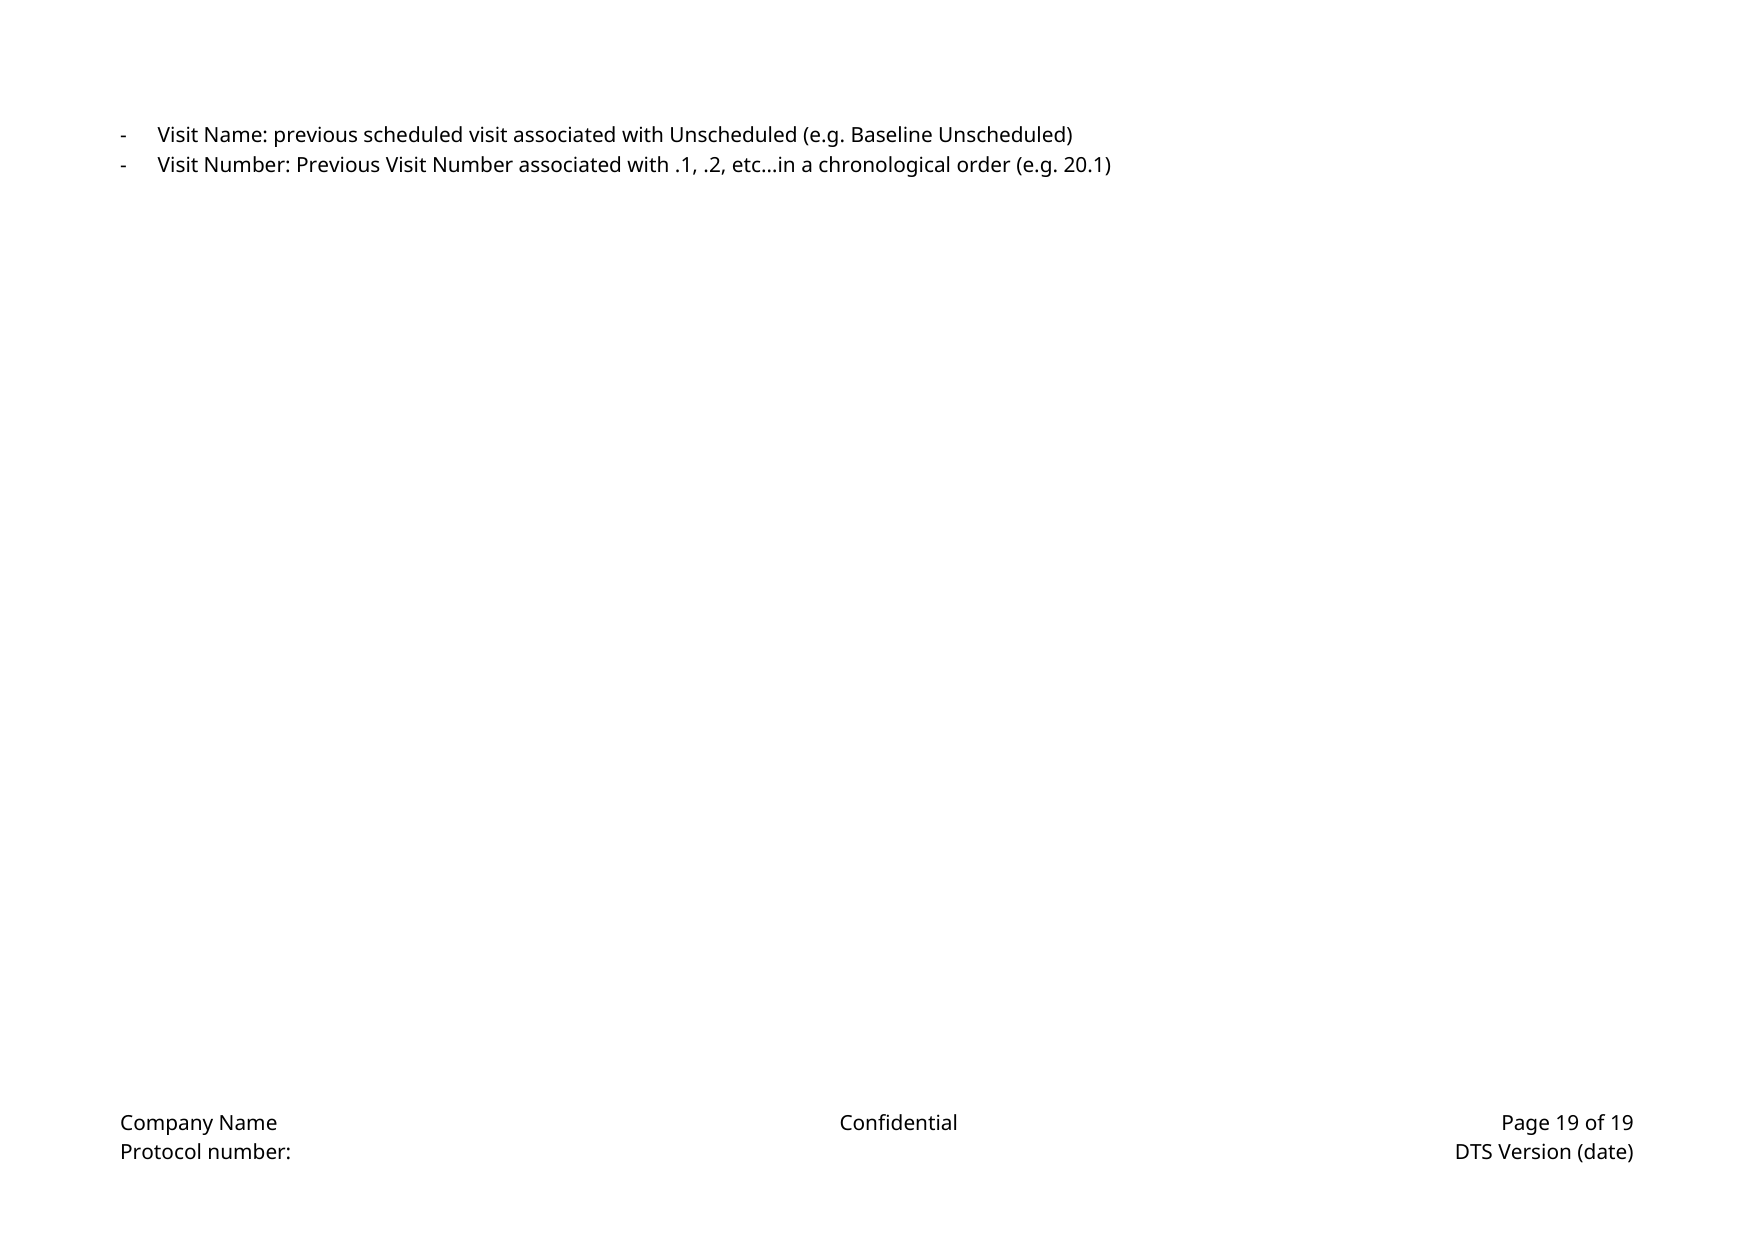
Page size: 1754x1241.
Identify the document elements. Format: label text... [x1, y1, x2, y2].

list Visit Name: previous scheduled visit associated with Unscheduled (e.g. Baseline Unscheduled) [120, 120, 1634, 148]
list Visit Number: Previous Visit Number associated with .1, .2, etc…in a chronological order (e.g. 20.1) [120, 151, 1634, 179]
